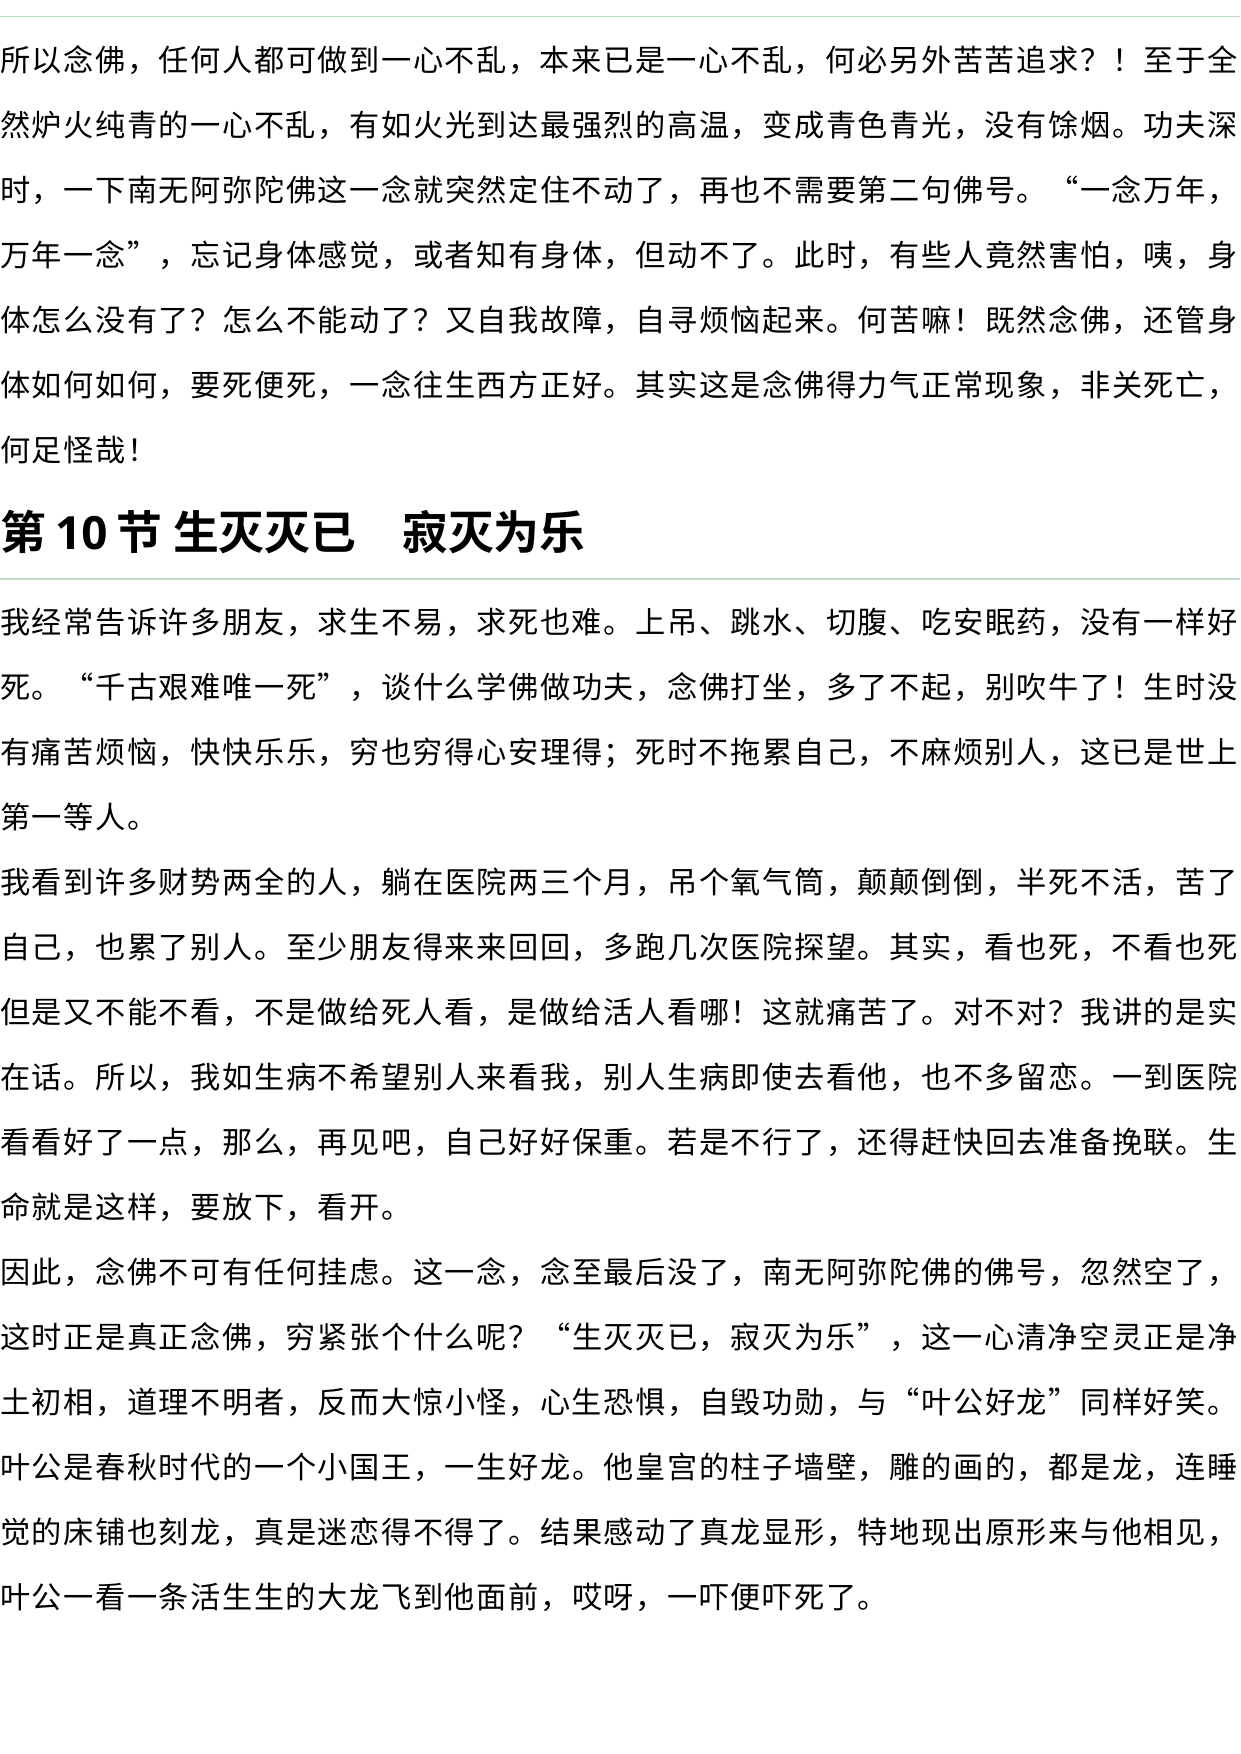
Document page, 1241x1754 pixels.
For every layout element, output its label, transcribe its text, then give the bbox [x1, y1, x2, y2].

text 因此，念佛不可有任何挂虑。这一念，念至最后没了，南无阿弥陀佛的佛号，忽然空了，这时正是真正念佛，穷紧张个什么呢？“生灭灭已，寂灭为乐”，这一心清净空灵正是净土初相，道理不明者，反而大惊小怪，心生恐惧，自毁功勋，与“叶公好龙”同样好笑。叶公是春秋时代的一个小国王，一生好龙。他皇宫的柱子墙壁，雕的画的，都是龙，连睡觉的床铺也刻龙，真是迷恋得不得了。结果感动了真龙显形，特地现出原形来与他相见，叶公一看一条活生生的大龙飞到他面前，哎呀，一吓便吓死了。 [0, 1238, 1240, 1628]
text 我经常告诉许多朋友，求生不易，求死也难。上吊、跳水、切腹、吃安眠药，没有一样好死。“千古艰难唯一死”，谈什么学佛做功夫，念佛打坐，多了不起，别吹牛了！生时没有痛苦烦恼，快快乐乐，穷也穷得心安理得；死时不拖累自己，不麻烦别人，这已是世上第一等人。 [0, 580, 1240, 848]
subtitle 第10节 生灭灭已 寂灭为乐 [0, 481, 1240, 578]
text 所以念佛，任何人都可做到一心不乱，本来已是一心不乱，何必另外苦苦追求？！至于全然炉火纯青的一心不乱，有如火光到达最强烈的高温，变成青色青光，没有馀烟。功夫深时，一下南无阿弥陀佛这一念就突然定住不动了，再也不需要第二句佛号。“一念万年，万年一念”，忘记身体感觉，或者知有身体，但动不了。此时，有些人竟然害怕，咦，身体怎么没有了？怎么不能动了？又自我故障，自寻烦恼起来。何苦嘛！既然念佛，还管身体如何如何，要死便死，一念往生西方正好。其实这是念佛得力气正常现象，非关死亡，何足怪哉！ [0, 17, 1240, 481]
text 我看到许多财势两全的人，躺在医院两三个月，吊个氧气筒，颠颠倒倒，半死不活，苦了自己，也累了别人。至少朋友得来来回回，多跑几次医院探望。其实，看也死，不看也死，但是又不能不看，不是做给死人看，是做给活人看哪！这就痛苦了。对不对？我讲的是实在话。所以，我如生病不希望别人来看我，别人生病即使去看他，也不多留恋。一到医院，看看好了一点，那么，再见吧，自己好好保重。若是不行了，还得赶快回去准备挽联。生命就是这样，要放下，看开。 [0, 848, 1240, 1238]
